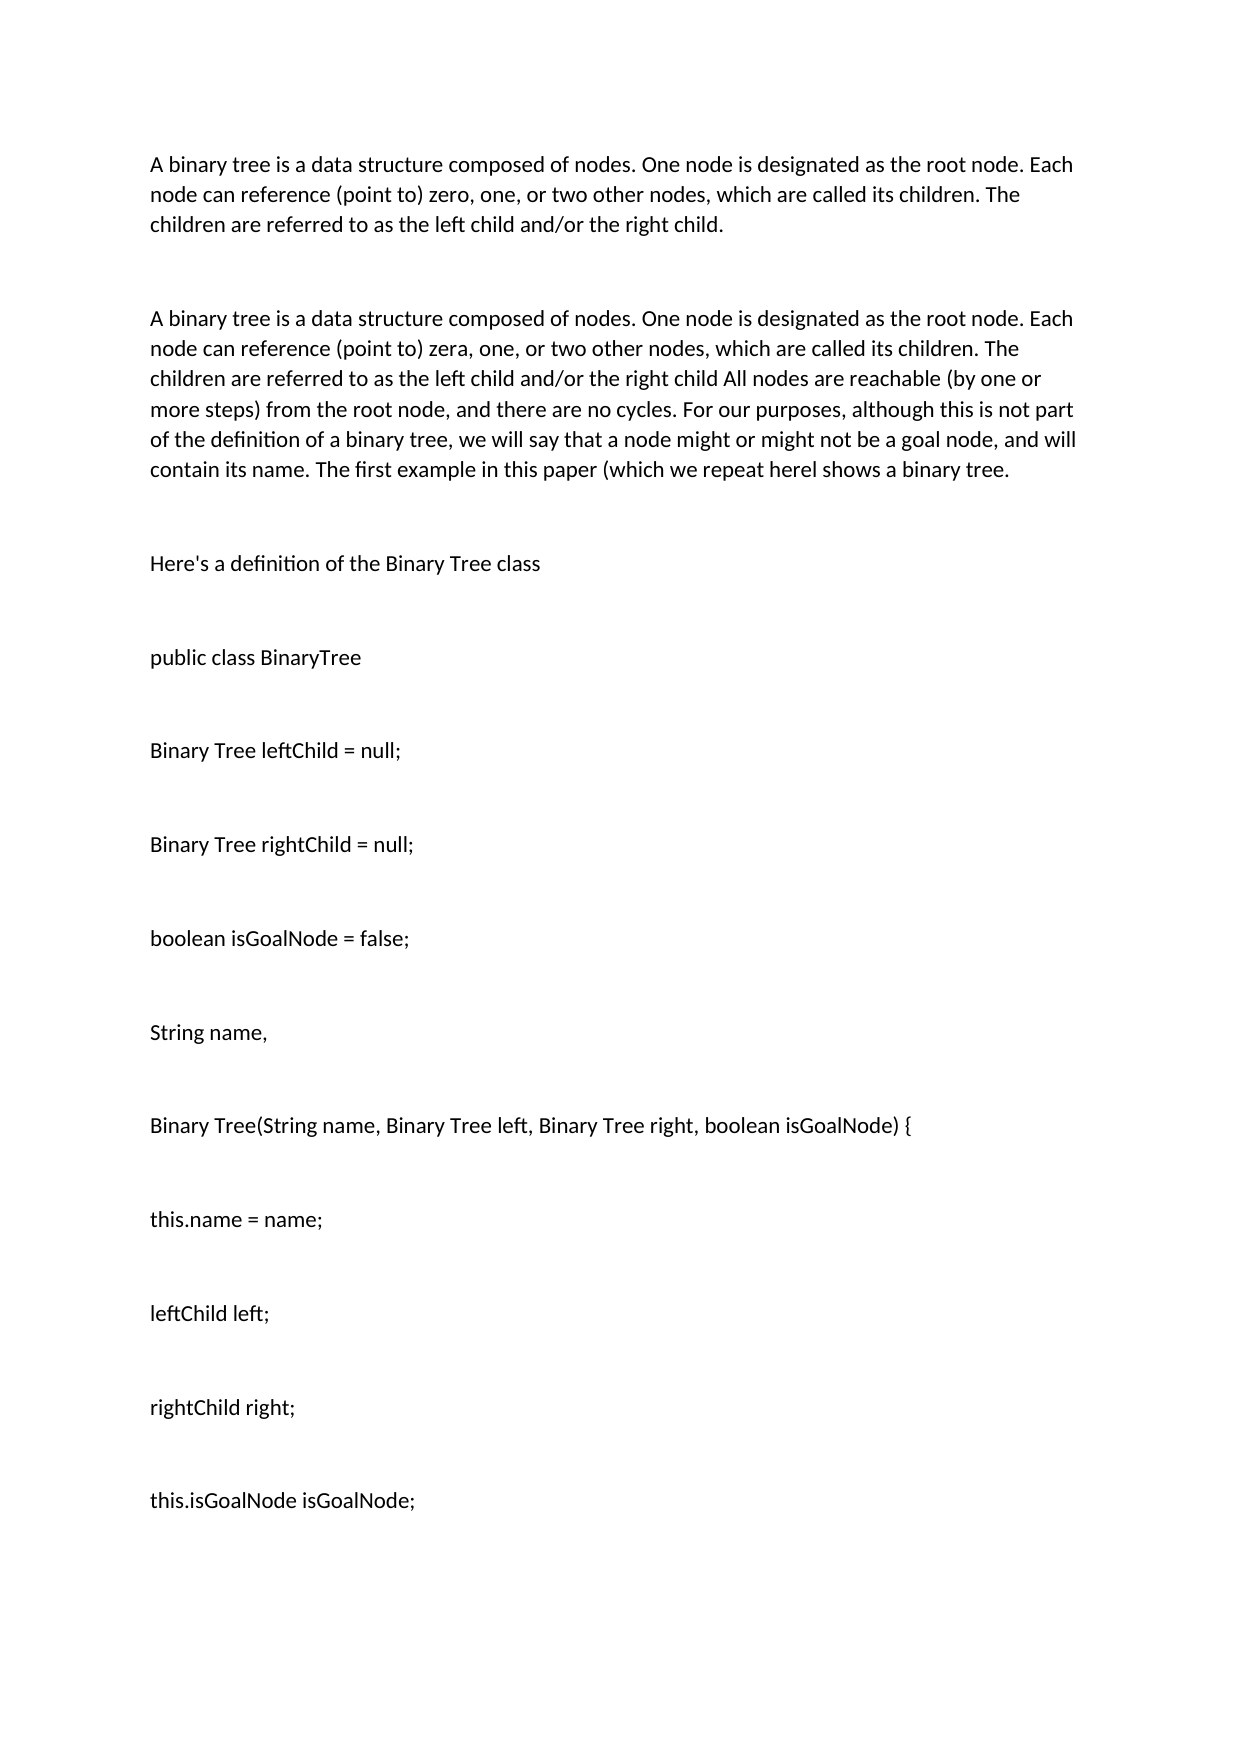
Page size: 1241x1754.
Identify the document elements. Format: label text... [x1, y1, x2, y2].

text A binary tree is a data structure composed of nodes. One node is designated as the root node. Each node can reference (point to) zero, one, or two other nodes, which are called its children. The children are referred to as the left child and/or the right child. [150, 150, 1090, 238]
text public class BinaryTree [150, 643, 1090, 671]
text String name, [150, 1018, 1090, 1046]
text leftChild left; [150, 1299, 1090, 1327]
text Binary Tree leftChild = null; [150, 736, 1090, 764]
text Binary Tree(String name, Binary Tree left, Binary Tree right, boolean isGoalNode) { [150, 1111, 1090, 1139]
text rightChild right; [150, 1393, 1090, 1421]
text boolean isGoalNode = false; [150, 924, 1090, 952]
text this.isGoalNode isGoalNode; [150, 1486, 1090, 1514]
text this.name = name; [150, 1205, 1090, 1233]
text Here's a definition of the Binary Tree class [150, 549, 1090, 577]
text Binary Tree rightChild = null; [150, 830, 1090, 858]
text A binary tree is a data structure composed of nodes. One node is designated as the root node. Each node can reference (point to) zera, one, or two other nodes, which are called its children. The children are referred to as the left child and/or the right child All nodes are reachable (by one or more steps) from the root node, and there are no cycles. For our purposes, although this is not part of the definition of a binary tree, we will say that a node might or might not be a goal node, and will contain its name. The first example in this paper (which we repeat herel shows a binary tree. [150, 304, 1090, 483]
